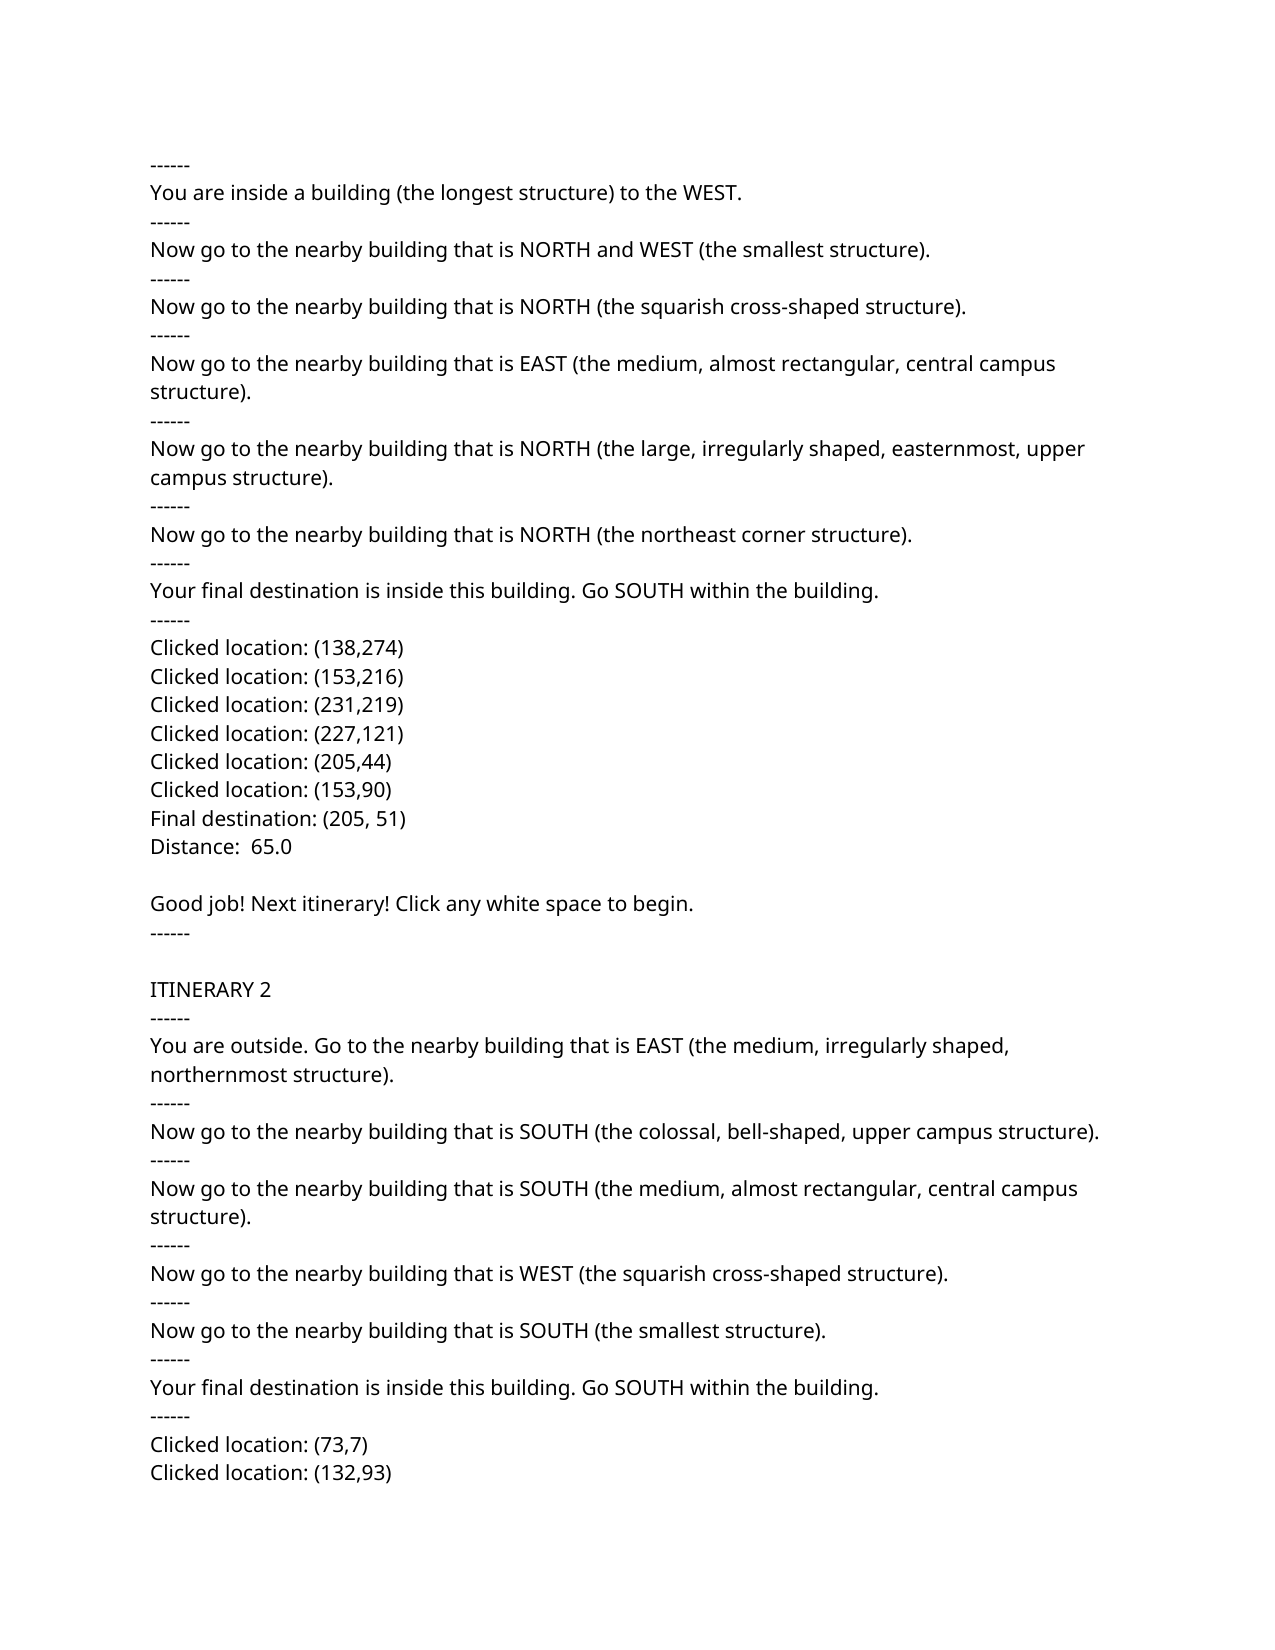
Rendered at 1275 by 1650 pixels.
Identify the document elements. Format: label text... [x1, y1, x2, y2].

text ------ [150, 1231, 1125, 1259]
text Now go to the nearby building that is EAST (the medium, almost rectangular, central campus structure). [150, 349, 1125, 406]
text Your final destination is inside this building. Go SOUTH within the building. [150, 1373, 1125, 1401]
text ------ [150, 1145, 1125, 1174]
text ------ [150, 1344, 1125, 1373]
text ------ [150, 548, 1125, 577]
text Clicked location: (153,90) [150, 776, 1125, 804]
text ------ [150, 150, 1125, 178]
text ------ [150, 1287, 1125, 1316]
text Clicked location: (231,219) [150, 690, 1125, 719]
text Now go to the nearby building that is SOUTH (the medium, almost rectangular, central campus structure). [150, 1174, 1125, 1231]
text ------ [150, 1401, 1125, 1430]
text Now go to the nearby building that is SOUTH (the colossal, bell-shaped, upper campus structure). [150, 1117, 1125, 1145]
text ------ [150, 207, 1125, 235]
text Now go to the nearby building that is WEST (the squarish cross-shaped structure). [150, 1259, 1125, 1287]
text ------ [150, 605, 1125, 633]
text Good job! Next itinerary! Click any white space to begin. [150, 889, 1125, 918]
text ------ [150, 264, 1125, 292]
text Final destination: (205, 51) [150, 804, 1125, 832]
text Clicked location: (138,274) [150, 633, 1125, 662]
text Clicked location: (73,7) [150, 1430, 1125, 1458]
text ------ [150, 491, 1125, 520]
text Clicked location: (153,216) [150, 662, 1125, 690]
text Clicked location: (132,93) [150, 1458, 1125, 1487]
text ITINERARY 2 [150, 975, 1125, 1003]
text Now go to the nearby building that is NORTH (the squarish cross-shaped structure). [150, 292, 1125, 321]
text Now go to the nearby building that is NORTH (the northeast corner structure). [150, 520, 1125, 548]
text Your final destination is inside this building. Go SOUTH within the building. [150, 577, 1125, 605]
text ------ [150, 1088, 1125, 1117]
text ------ [150, 918, 1125, 946]
text Clicked location: (227,121) [150, 719, 1125, 747]
text ------ [150, 406, 1125, 434]
text Clicked location: (205,44) [150, 747, 1125, 776]
text Now go to the nearby building that is NORTH (the large, irregularly shaped, easternmost, upper campus structure). [150, 434, 1125, 491]
text ------ [150, 1003, 1125, 1032]
text Now go to the nearby building that is NORTH and WEST (the smallest structure). [150, 235, 1125, 264]
text You are outside. Go to the nearby building that is EAST (the medium, irregularly shaped, northernmost structure). [150, 1032, 1125, 1088]
text You are inside a building (the longest structure) to the WEST. [150, 178, 1125, 207]
text Distance: 65.0 [150, 832, 1125, 861]
text Now go to the nearby building that is SOUTH (the smallest structure). [150, 1316, 1125, 1344]
text ------ [150, 321, 1125, 349]
